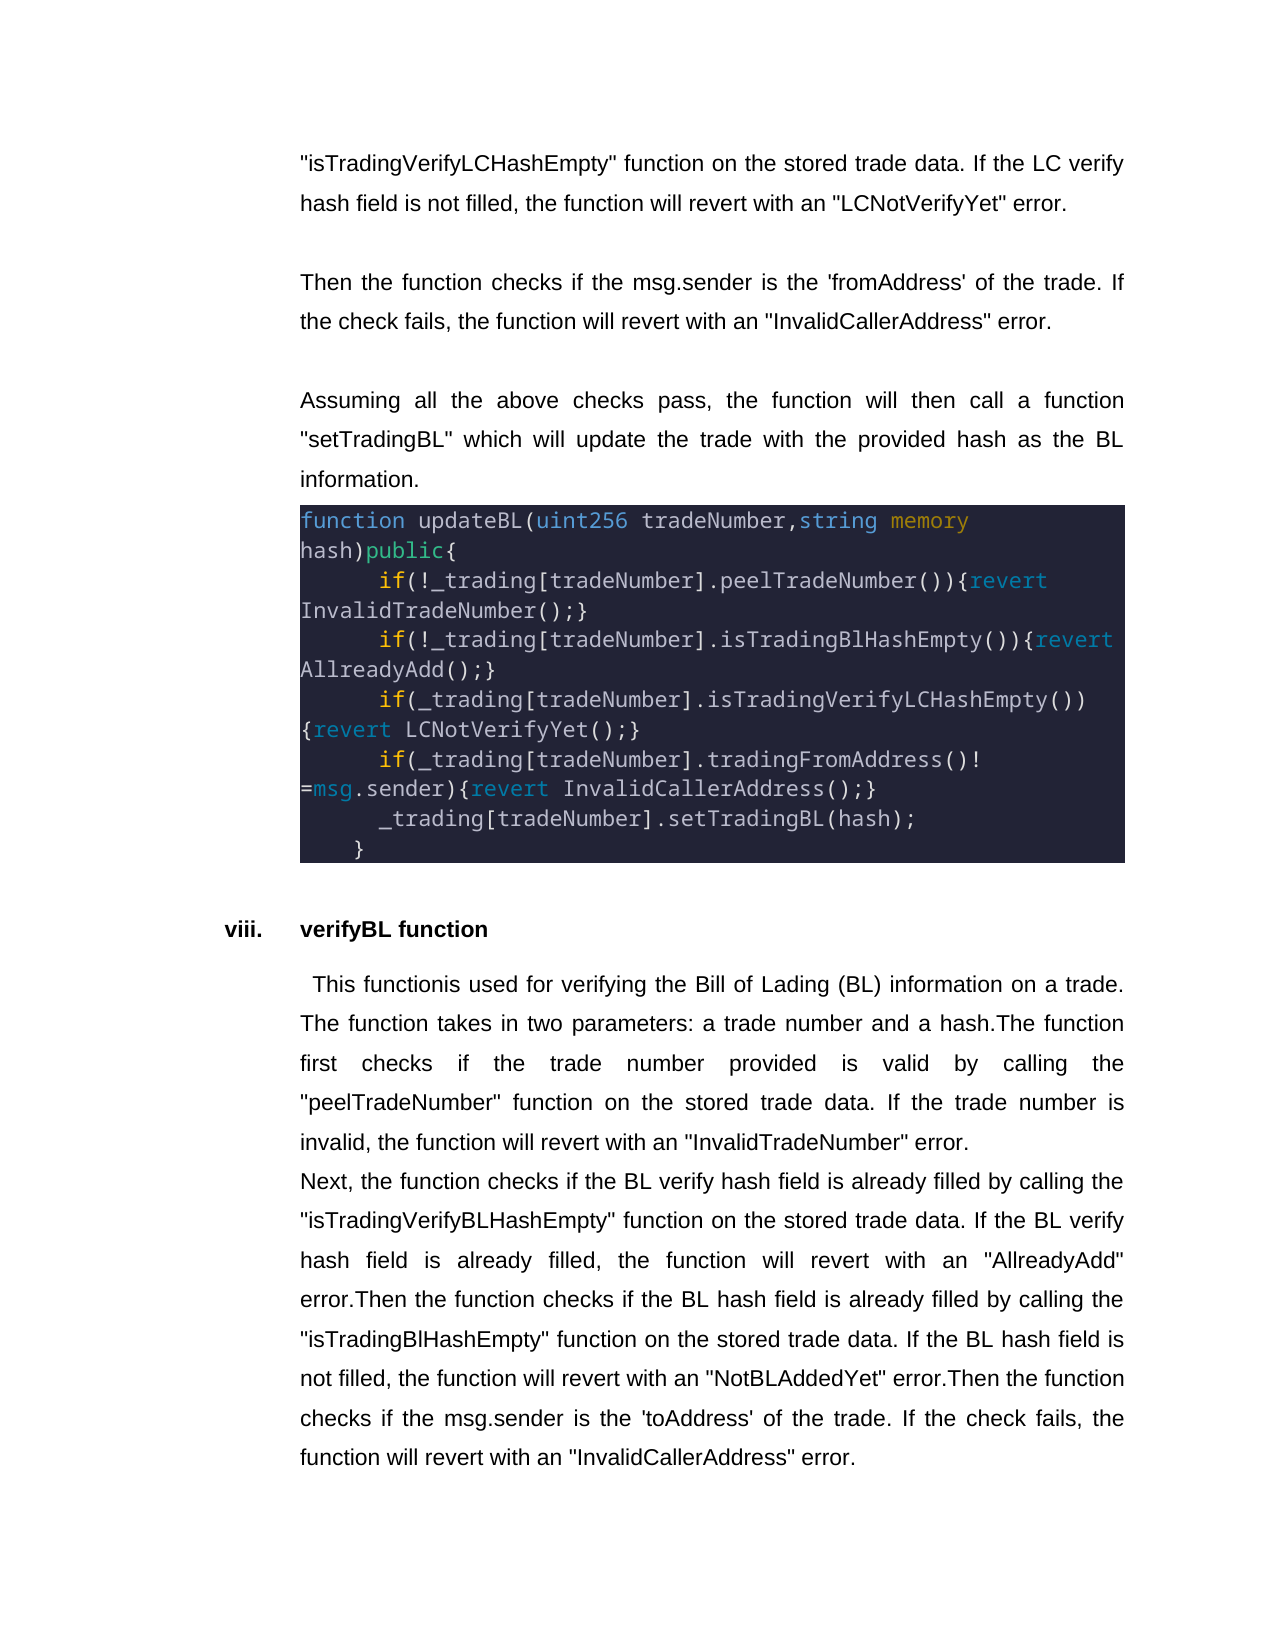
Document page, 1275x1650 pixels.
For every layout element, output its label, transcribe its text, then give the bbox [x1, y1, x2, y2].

text if(_trading[tradeNumber].tradingFromAddress()!=msg.sender){revert InvalidCallerAddress();} [300, 744, 1125, 803]
list verifyBL function [262, 916, 1125, 942]
text if(!_trading[tradeNumber].peelTradeNumber()){revert InvalidTradeNumber();} [300, 565, 1125, 624]
text Then the function checks if the msg.sender is the 'fromAddress' of the trade. If the check fails, the function will revert with an "InvalidCallerAddress" error. [300, 268, 1125, 334]
text This functionis used for verifying the Bill of Lading (BL) information on a trade. The function takes in two parameters: a trade number and a hash.The function first checks if the trade number provided is valid by calling the "peelTradeNumber" function on the stored trade data. If the trade number is invalid, the function will revert with an "InvalidTradeNumber" error. [262, 971, 1125, 1155]
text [300, 150, 1125, 216]
text Assuming all the above checks pass, the function will then call a function "setTradingBL" which will update the trade with the provided hash as the BL information. [300, 387, 1125, 492]
text } [300, 833, 1125, 863]
text if(_trading[tradeNumber].isTradingVerifyLCHashEmpty()){revert LCNotVerifyYet();} [300, 684, 1125, 744]
text _trading[tradeNumber].setTradingBL(hash); [300, 803, 1125, 833]
text if(!_trading[tradeNumber].isTradingBlHashEmpty()){revert AllreadyAdd();} [300, 624, 1125, 684]
text Next, the function checks if the BL verify hash field is already filled by calling the "isTradingVerifyBLHashEmpty" function on the stored trade data. If the BL verify hash field is already filled, the function will revert with an "AllreadyAdd" error.Then the function checks if the BL hash field is already filled by calling the "isTradingBlHashEmpty" function on the stored trade data. If the BL hash field is not filled, the function will revert with an "NotBLAddedYet" error.Then the function checks if the msg.sender is the 'toAddress' of the trade. If the check fails, the function will revert with an "InvalidCallerAddress" error. [300, 1168, 1125, 1471]
text function updateBL(uint256 tradeNumber,string memory hash)public{ [300, 505, 1125, 565]
